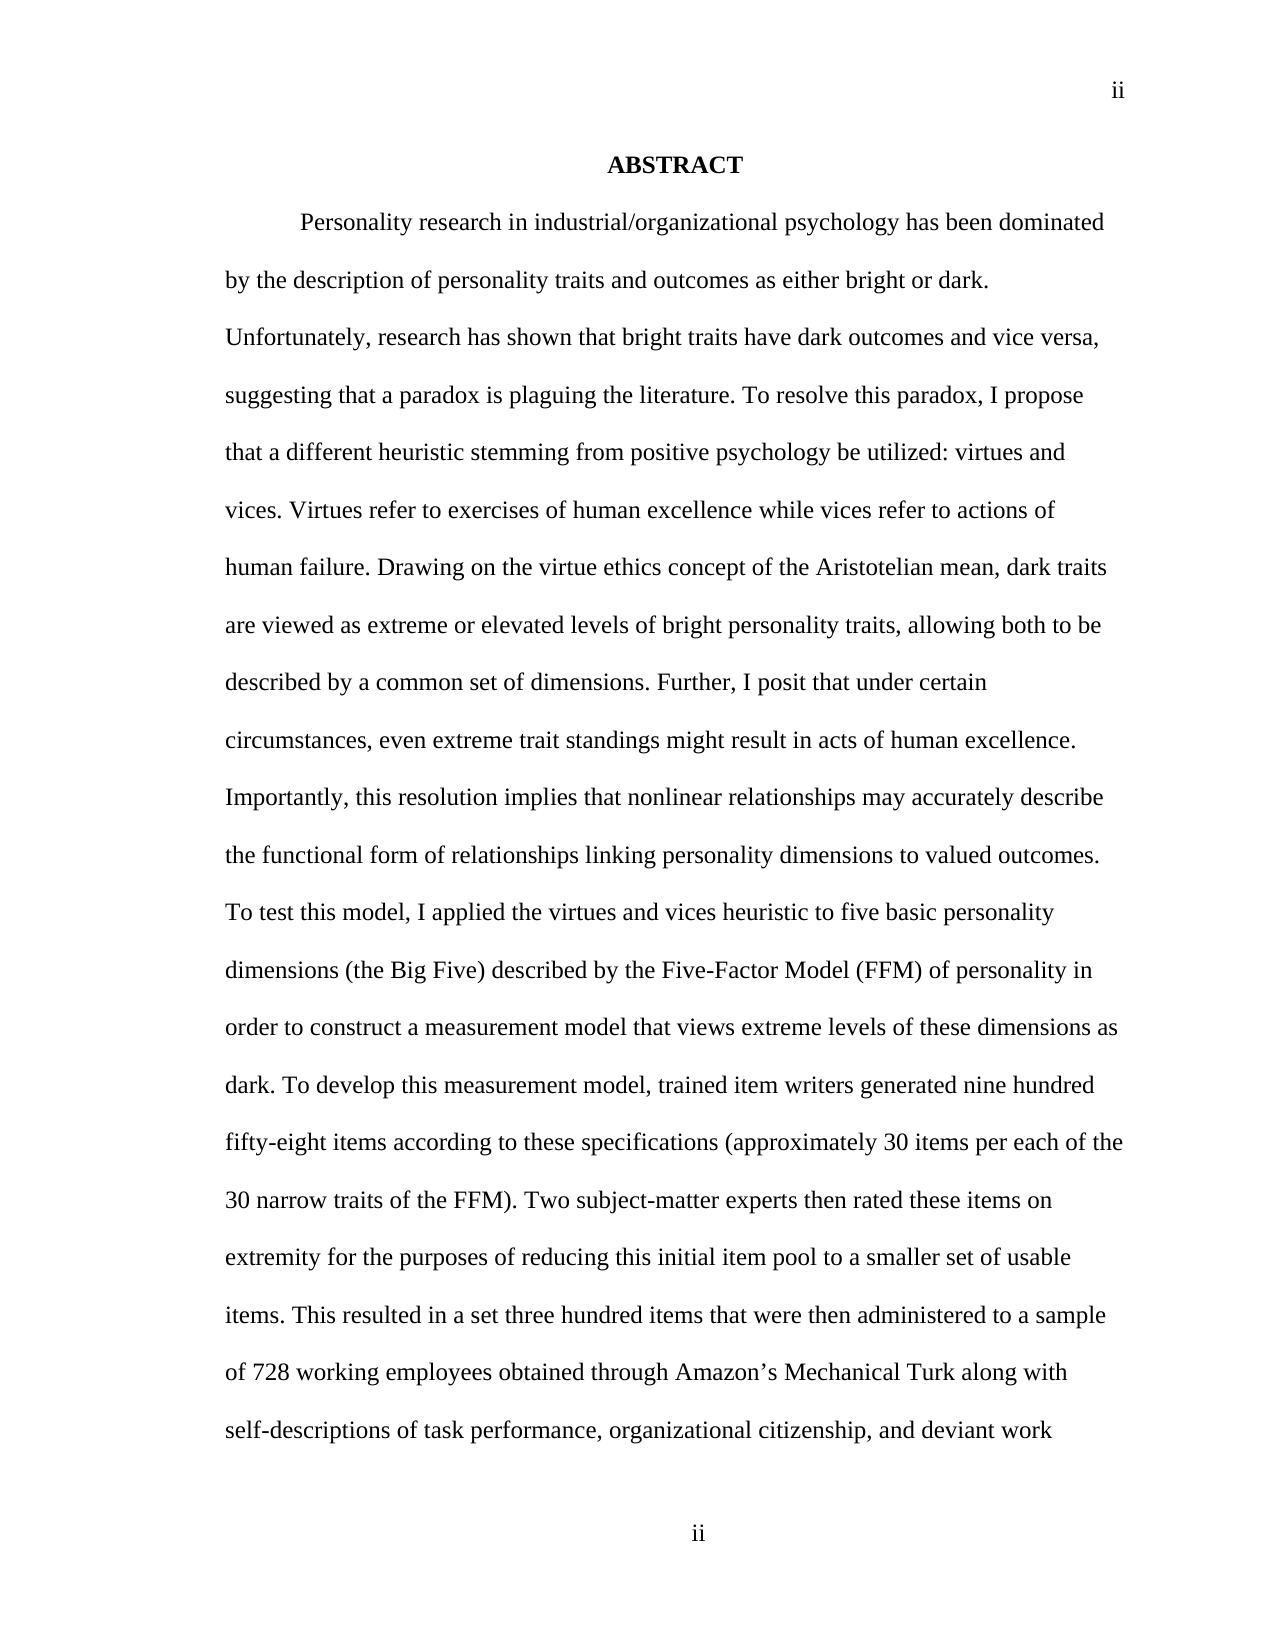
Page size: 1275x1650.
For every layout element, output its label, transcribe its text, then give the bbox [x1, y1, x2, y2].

subtitle ABSTRACT [225, 150, 1125, 179]
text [225, 207, 1125, 1444]
